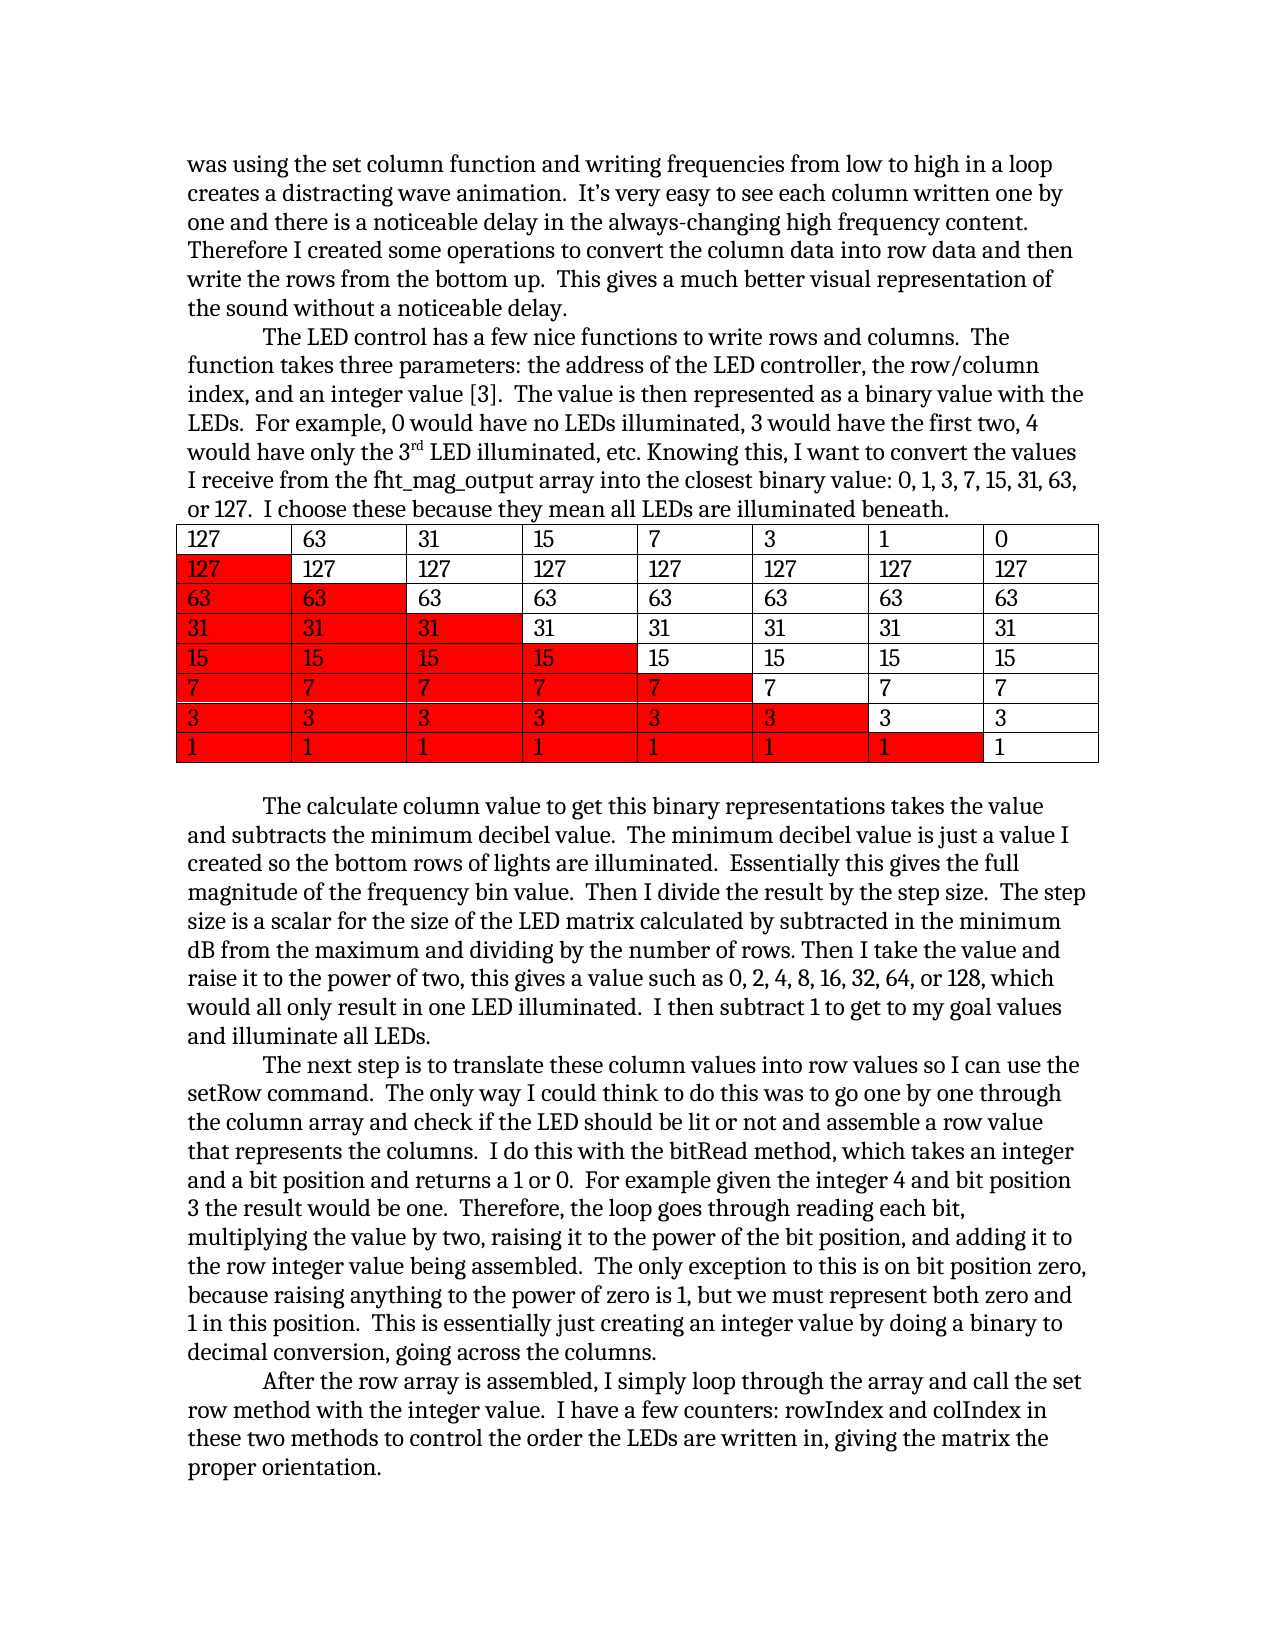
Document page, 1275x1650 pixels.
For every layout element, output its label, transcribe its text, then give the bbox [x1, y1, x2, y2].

table_cell 127 [407, 555, 522, 583]
table_cell 7 [407, 674, 522, 702]
table_cell 3 [292, 704, 406, 732]
text The next step is to translate these column values into row values so I can use the setRow command. The only way I could think to do this was to go one by one through the column array and check if the LED should be lit or not and assemble a row value that represents the columns. I do this with the bitRead method, which takes an integer and a bit position and returns a 1 or 0. For example given the integer 4 and bit position 3 the result would be one. Therefore, the loop goes through reading each bit, multiplying the value by two, raising it to the power of the bit position, and adding it to the row integer value being assembled. The only exception to this is on bit position zero, because raising anything to the power of zero is 1, but we must represent both zero and 1 in this position. This is essentially just creating an integer value by doing a binary to decimal conversion, going across the columns. [187, 1051, 1087, 1367]
table_header 15 [523, 525, 637, 553]
table_cell 63 [984, 584, 1098, 613]
table_cell 63 [523, 584, 637, 613]
table_header 3 [753, 525, 868, 553]
table_cell 7 [292, 674, 406, 702]
table_header 63 [292, 525, 406, 553]
table_cell 3 [407, 704, 522, 732]
table_cell 127 [523, 555, 637, 583]
table_cell 7 [638, 674, 752, 702]
table_header 127 [177, 525, 291, 553]
table_cell 15 [177, 644, 291, 673]
table_cell 127 [984, 555, 1098, 583]
table_cell 1 [638, 733, 752, 762]
table_header 31 [407, 525, 522, 553]
table_header 0 [984, 525, 1098, 553]
table_cell 3 [869, 704, 983, 732]
table_cell 15 [407, 644, 522, 673]
table_cell 3 [523, 704, 637, 732]
table_cell 1 [869, 733, 983, 762]
table_cell 127 [177, 555, 291, 583]
table_cell 31 [177, 614, 291, 643]
table_cell 7 [523, 674, 637, 702]
table_cell 3 [753, 704, 868, 732]
table_cell 127 [292, 555, 406, 583]
table_cell 15 [984, 644, 1098, 673]
table_cell 7 [753, 674, 868, 702]
table_cell 63 [753, 584, 868, 613]
text The calculate column value to get this binary representations takes the value and subtracts the minimum decibel value. The minimum decibel value is just a value I created so the bottom rows of lights are illuminated. Essentially this gives the full magnitude of the frequency bin value. Then I divide the result by the step size. The step size is a scalar for the size of the LED matrix calculated by subtracted in the minimum dB from the maximum and dividing by the number of rows. Then I take the value and raise it to the power of two, this gives a value such as 0, 2, 4, 8, 16, 32, 64, or 128, which would all only result in one LED illuminated. I then subtract 1 to get to my goal values and illuminate all LEDs. [187, 792, 1087, 1051]
table_cell 1 [523, 733, 637, 762]
table_cell 1 [753, 733, 868, 762]
table_cell 1 [177, 733, 291, 762]
table_cell 15 [869, 644, 983, 673]
table_cell 3 [638, 704, 752, 732]
table_cell 3 [177, 704, 291, 732]
table_cell 127 [753, 555, 868, 583]
table_cell 63 [638, 584, 752, 613]
table_cell 31 [753, 614, 868, 643]
table_cell 31 [292, 614, 406, 643]
table_cell 31 [407, 614, 522, 643]
table_cell 15 [753, 644, 868, 673]
table_cell 1 [407, 733, 522, 762]
table_cell 15 [292, 644, 406, 673]
table_cell 63 [292, 584, 406, 613]
table_cell 63 [869, 584, 983, 613]
text The LED control has a few nice functions to write rows and columns. The function takes three parameters: the address of the LED controller, the row/column index, and an integer value [3]. The value is then represented as a binary value with the LEDs. For example, 0 would have no LEDs illuminated, 3 would have the first two, 4 would have only the 3rd LED illuminated, etc. Knowing this, I want to convert the values I receive from the fht_mag_output array into the closest binary value: 0, 1, 3, 7, 15, 31, 63, or 127. I choose these because they mean all LEDs are illuminated beneath. [187, 322, 1087, 524]
table_cell 7 [177, 674, 291, 702]
table_header 7 [638, 525, 752, 553]
table_cell 31 [984, 614, 1098, 643]
table_cell 127 [638, 555, 752, 583]
table_cell 7 [869, 674, 983, 702]
table_cell 15 [638, 644, 752, 673]
table_cell 3 [984, 704, 1098, 732]
table_cell 15 [523, 644, 637, 673]
table_cell 1 [292, 733, 406, 762]
table_cell 31 [638, 614, 752, 643]
table_cell 31 [869, 614, 983, 643]
table_cell 63 [407, 584, 522, 613]
table_cell 1 [984, 733, 1098, 762]
table_cell 31 [523, 614, 637, 643]
table_header 1 [869, 525, 983, 553]
table_cell 127 [869, 555, 983, 583]
table_cell 7 [984, 674, 1098, 702]
table_cell 63 [177, 584, 291, 613]
